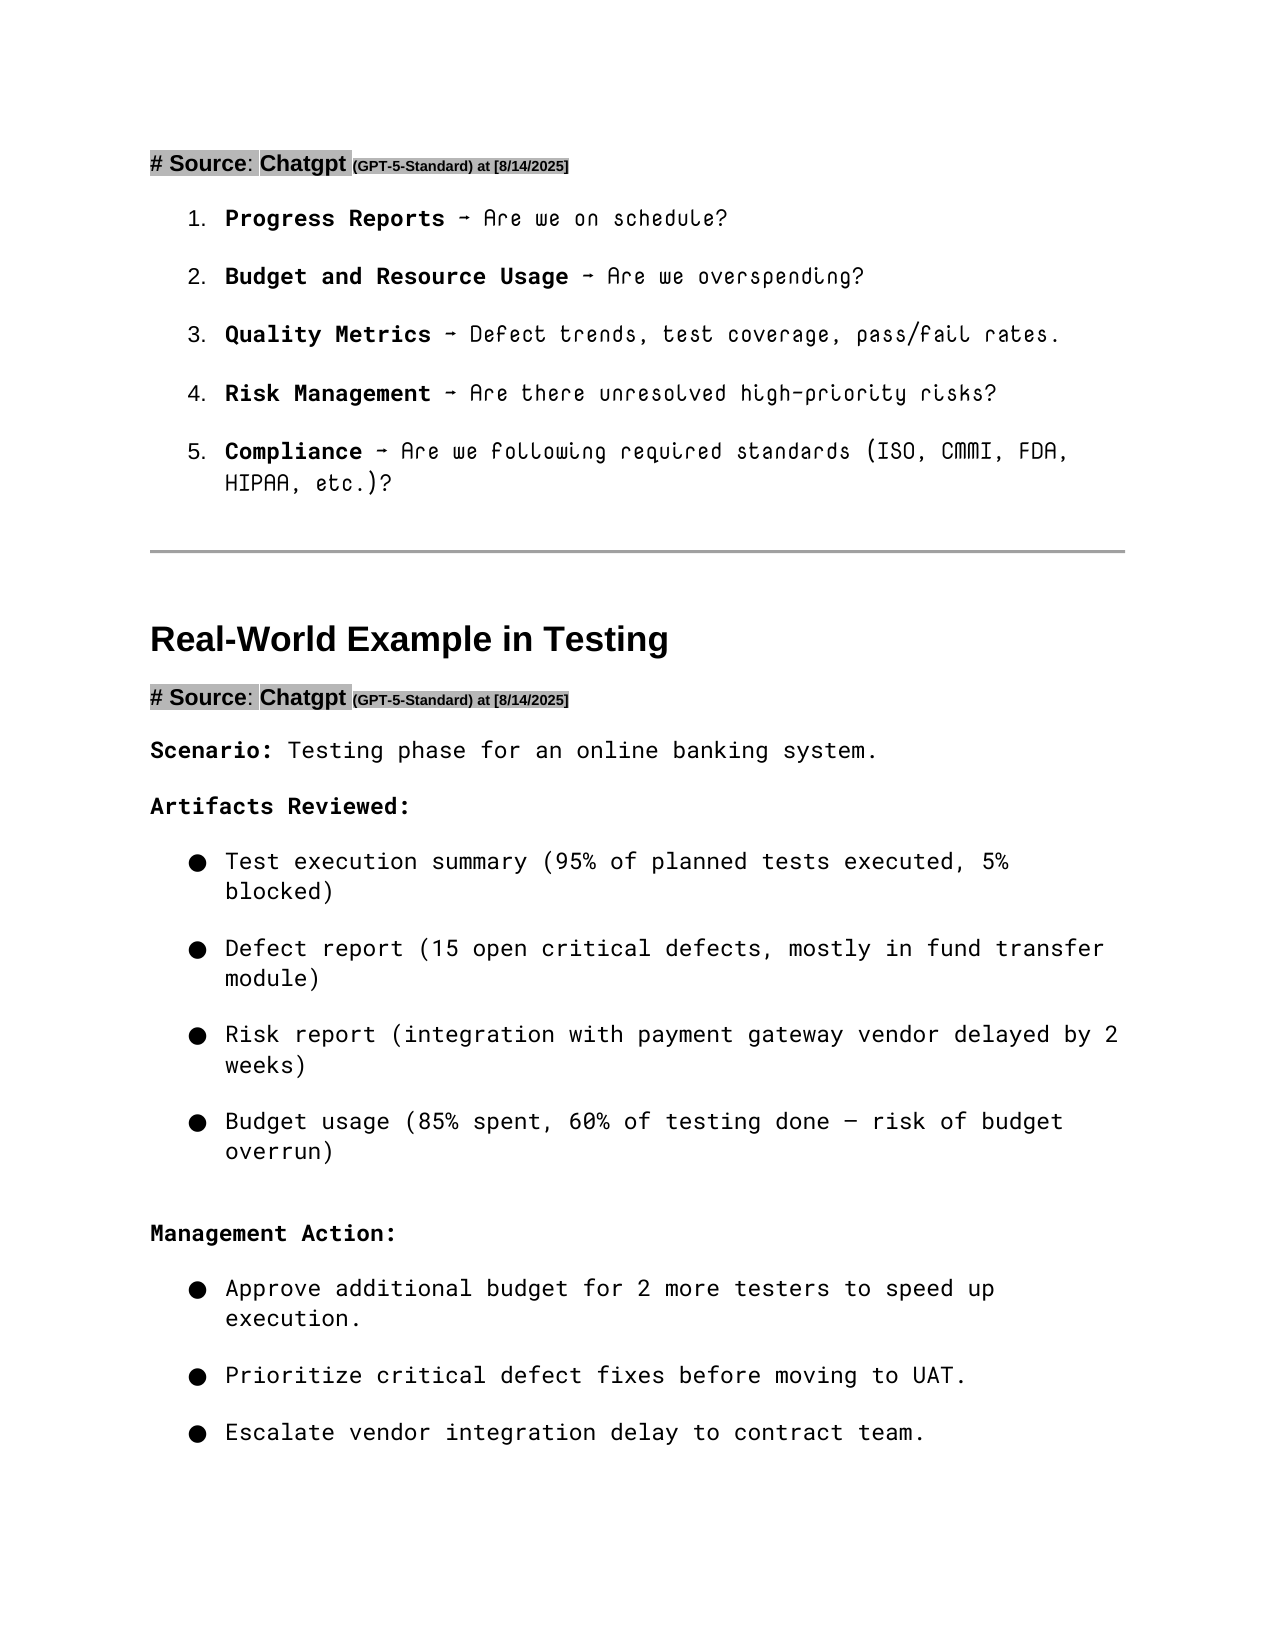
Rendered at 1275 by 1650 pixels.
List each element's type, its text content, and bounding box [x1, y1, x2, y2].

list Budget and Resource Usage → Are we overspending? [187, 260, 1125, 318]
list Risk report (integration with payment gateway vendor delayed by 2 weeks) [187, 1019, 1125, 1106]
text # Source: Chatgpt (GPT-5-Standard) at [8/14/2025] [352, 150, 1125, 176]
list Progress Reports → Are we on schedule? [187, 201, 1125, 260]
list Approve additional budget for 2 more testers to speed up execution. [187, 1272, 1125, 1359]
list Defect report (15 open critical defects, mostly in fund transfer module) [187, 932, 1125, 1019]
text Scenario: Testing phase for an online banking system. [150, 735, 1125, 765]
list Escalate vendor integration delay to contract team. [187, 1416, 1125, 1472]
text Artifacts Reviewed: [150, 790, 1125, 820]
list Quality Metrics → Defect trends, test coverage, pass/fail rates. [187, 318, 1125, 376]
text # Source: Chatgpt (GPT-5-Standard) at [8/14/2025] [150, 683, 1125, 710]
list Risk Management → Are there unresolved high-priority risks? [187, 376, 1125, 435]
list Budget usage (85% spent, 60% of testing done — risk of budget overrun) [187, 1106, 1125, 1192]
list Prioritize critical defect fixes before moving to UAT. [187, 1359, 1125, 1416]
subtitle Real-World Example in Testing [150, 618, 1125, 658]
text Management Action: [150, 1217, 1125, 1247]
list Compliance → Are we following required standards (ISO, CMMI, FDA, HIPAA, etc.)? [187, 435, 1125, 525]
list Test execution summary (95% of planned tests executed, 5% blocked) [187, 845, 1125, 932]
